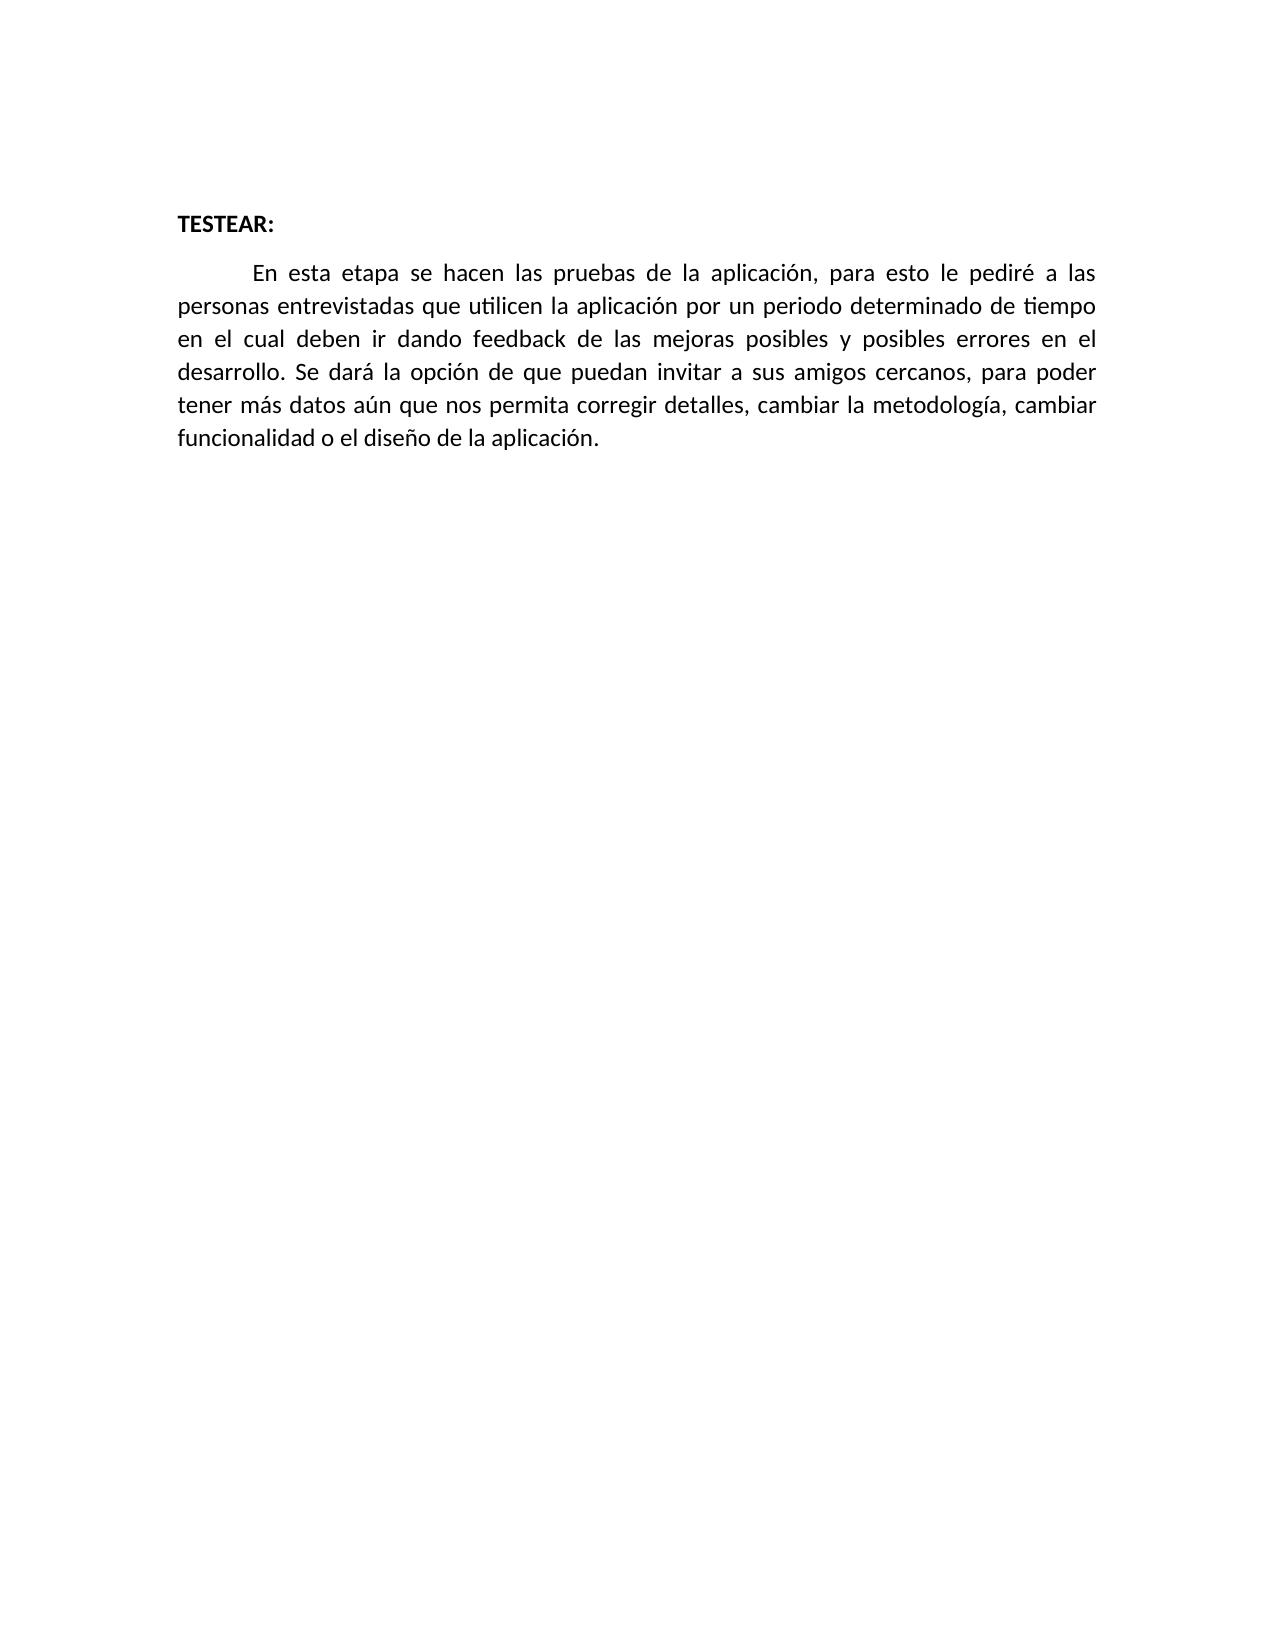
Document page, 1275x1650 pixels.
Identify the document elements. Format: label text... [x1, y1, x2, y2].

text TESTEAR: [177, 208, 1098, 238]
text En esta etapa se hacen las pruebas de la aplicación, para esto le pediré a las personas entrevistadas que utilicen la aplicación por un periodo determinado de tiempo en el cual deben ir dando feedback de las mejoras posibles y posibles errores en el desarrollo. Se dará la opción de que puedan invitar a sus amigos cercanos, para poder tener más datos aún que nos permita corregir detalles, cambiar la metodología, cambiar funcionalidad o el diseño de la aplicación. [177, 257, 1098, 452]
